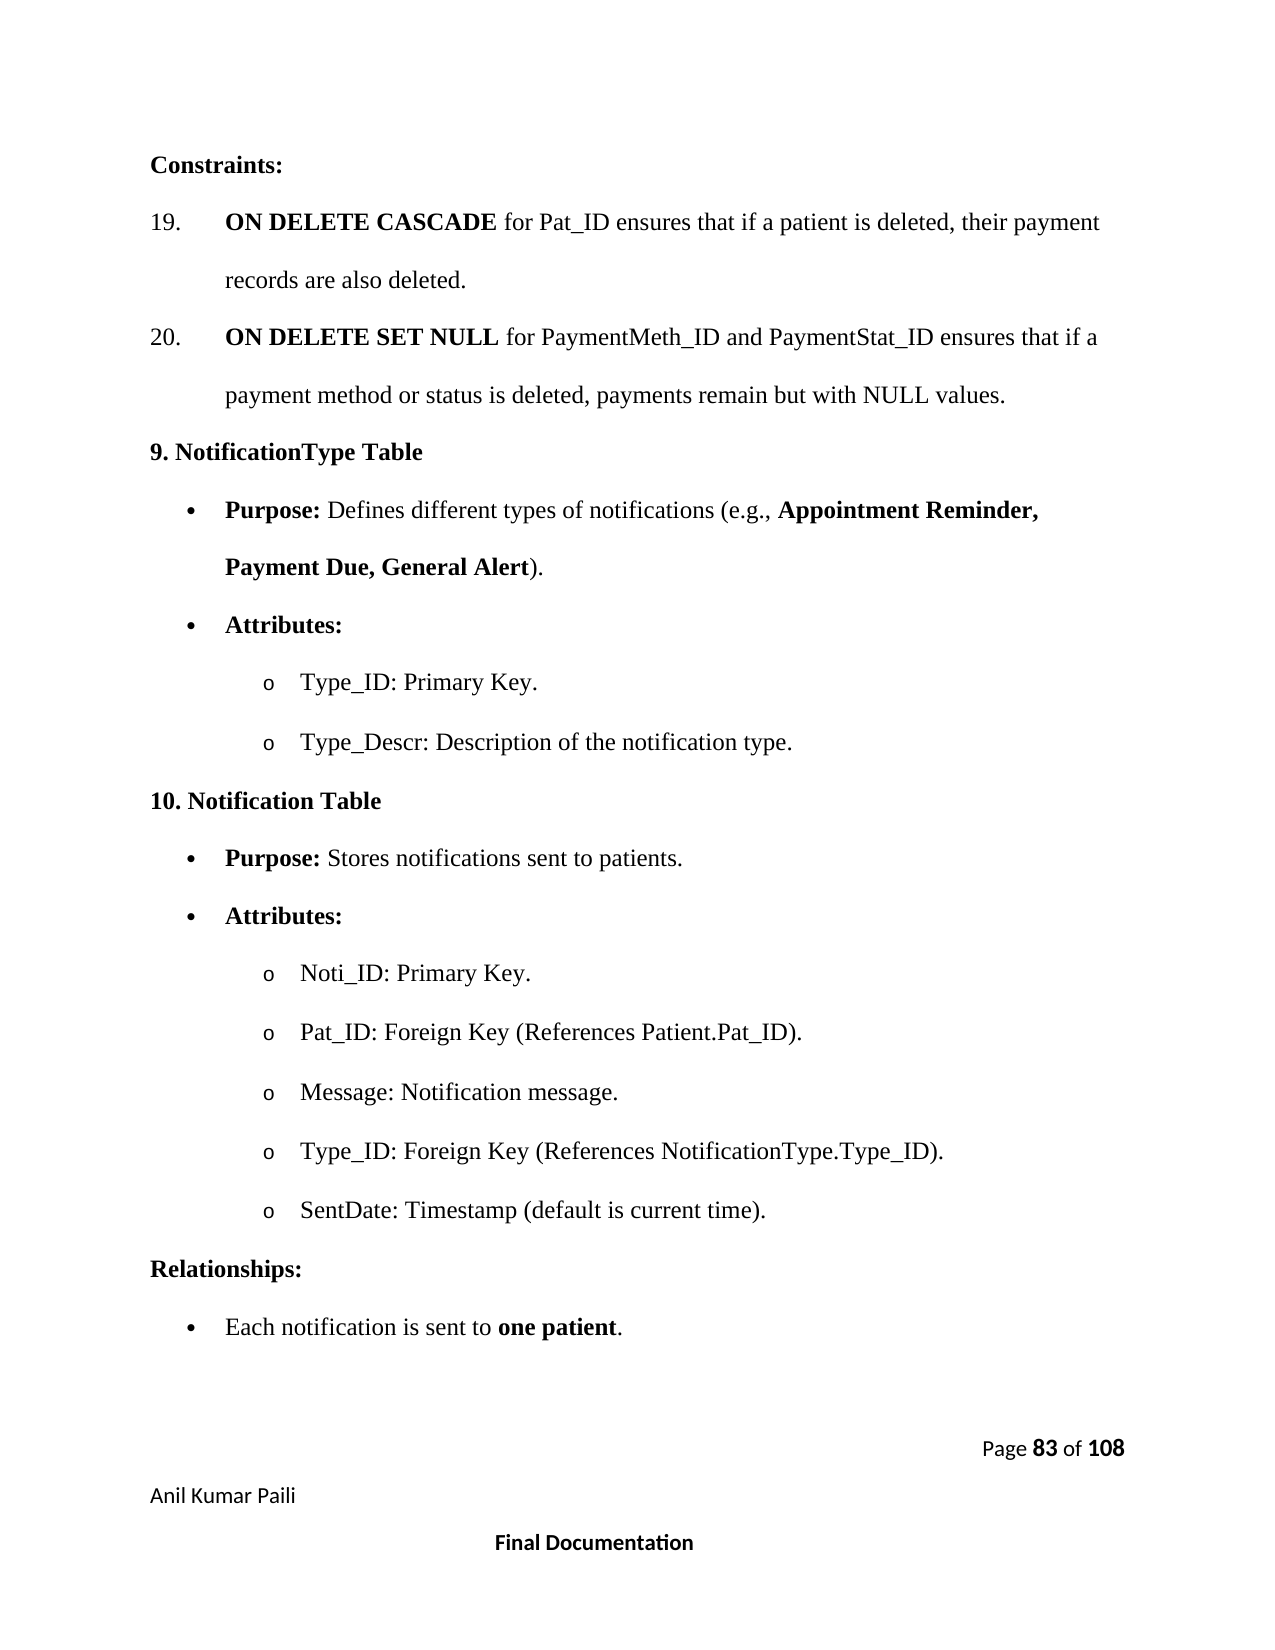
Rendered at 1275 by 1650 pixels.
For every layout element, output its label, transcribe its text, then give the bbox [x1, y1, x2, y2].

list Purpose: Stores notifications sent to patients. [187, 843, 1125, 872]
list Attributes: [187, 610, 1125, 639]
text 9. NotificationType Table [150, 437, 1125, 466]
list Noti_ID: Primary Key. [262, 958, 1125, 988]
list Type_Descr: Description of the notification type. [262, 727, 1125, 756]
text Constraints: [150, 150, 1125, 179]
list Pat_ID: Foreign Key (References Patient.Pat_ID). [262, 1017, 1125, 1047]
list Each notification is sent to one patient. [187, 1312, 1125, 1340]
list ON DELETE SET NULL for PaymentMeth_ID and PaymentStat_ID ensures that if a payment method or status is deleted, payments remain but with NULL values. [150, 322, 1125, 409]
list Purpose: Defines different types of notifications (e.g., Appointment Reminder, Payment Due, General Alert). [187, 495, 1125, 581]
list ON DELETE CASCADE for Pat_ID ensures that if a patient is deleted, their payment records are also deleted. [150, 207, 1125, 294]
list Type_ID: Foreign Key (References NotificationType.Type_ID). [262, 1136, 1125, 1165]
list Type_ID: Primary Key. [262, 667, 1125, 697]
text 10. Notification Table [150, 786, 1125, 814]
text Relationships: [150, 1254, 1125, 1283]
list SentDate: Timestamp (default is current time). [262, 1195, 1125, 1224]
list Attributes: [187, 901, 1125, 929]
list Message: Notification message. [262, 1077, 1125, 1106]
